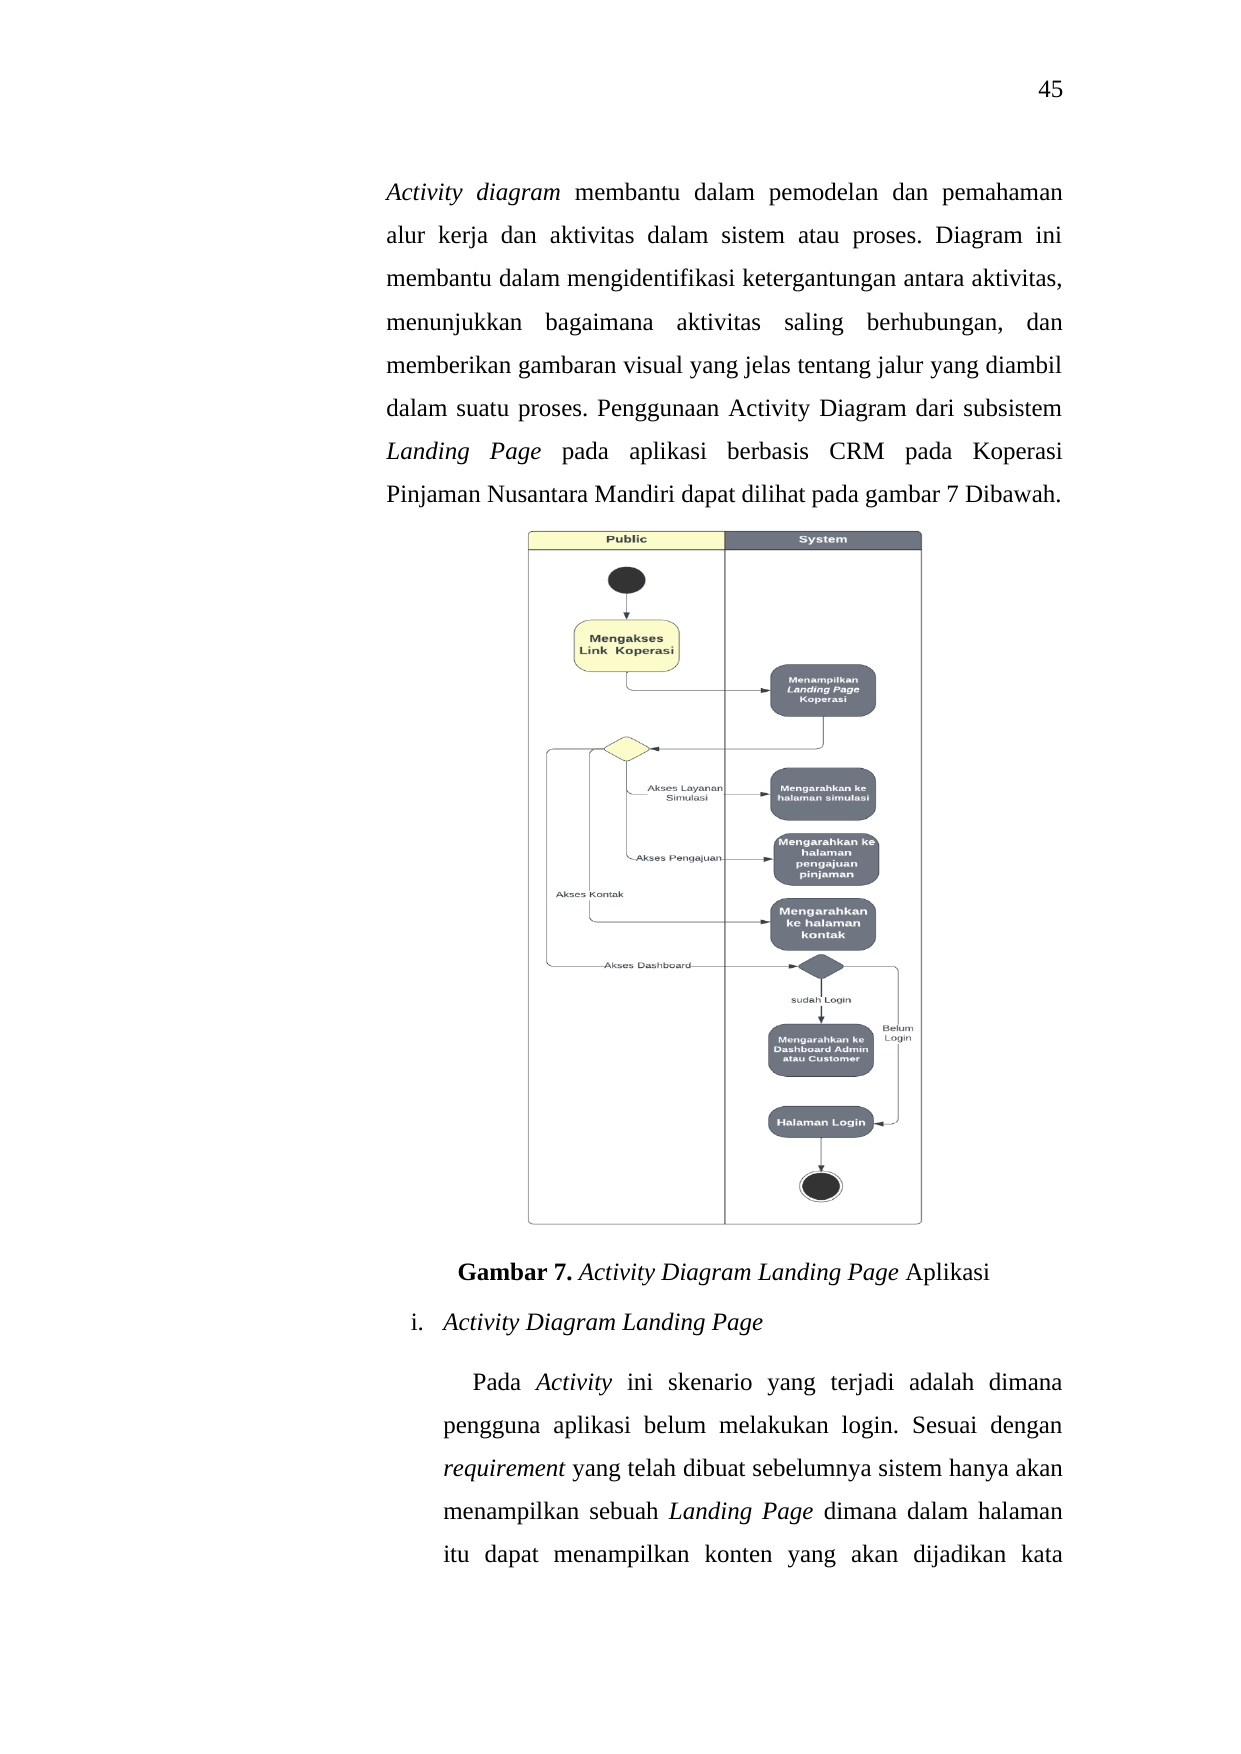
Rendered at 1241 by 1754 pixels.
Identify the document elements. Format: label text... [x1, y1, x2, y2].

picture [491, 522, 958, 1241]
text Gambar 7. Activity Diagram Landing Page Aplikasi [384, 1257, 1063, 1286]
list Activity Diagram Landing Page [424, 1307, 1063, 1336]
list Activity diagram membantu dalam pemodelan dan pemahaman alur kerja dan aktivitas dalam sistem atau proses. Diagram ini membantu dalam mengidentifikasi ketergantungan antara aktivitas, menunjukkan bagaimana aktivitas saling berhubungan, dan memberikan gambaran visual yang jelas tentang jalur yang diambil dalam suatu proses. Penggunaan Activity Diagram dari subsistem Landing Page pada aplikasi berbasis CRM pada Koperasi Pinjaman Nusantara Mandiri dapat dilihat pada gambar 7 Dibawah. [386, 177, 1063, 508]
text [443, 1367, 1063, 1568]
